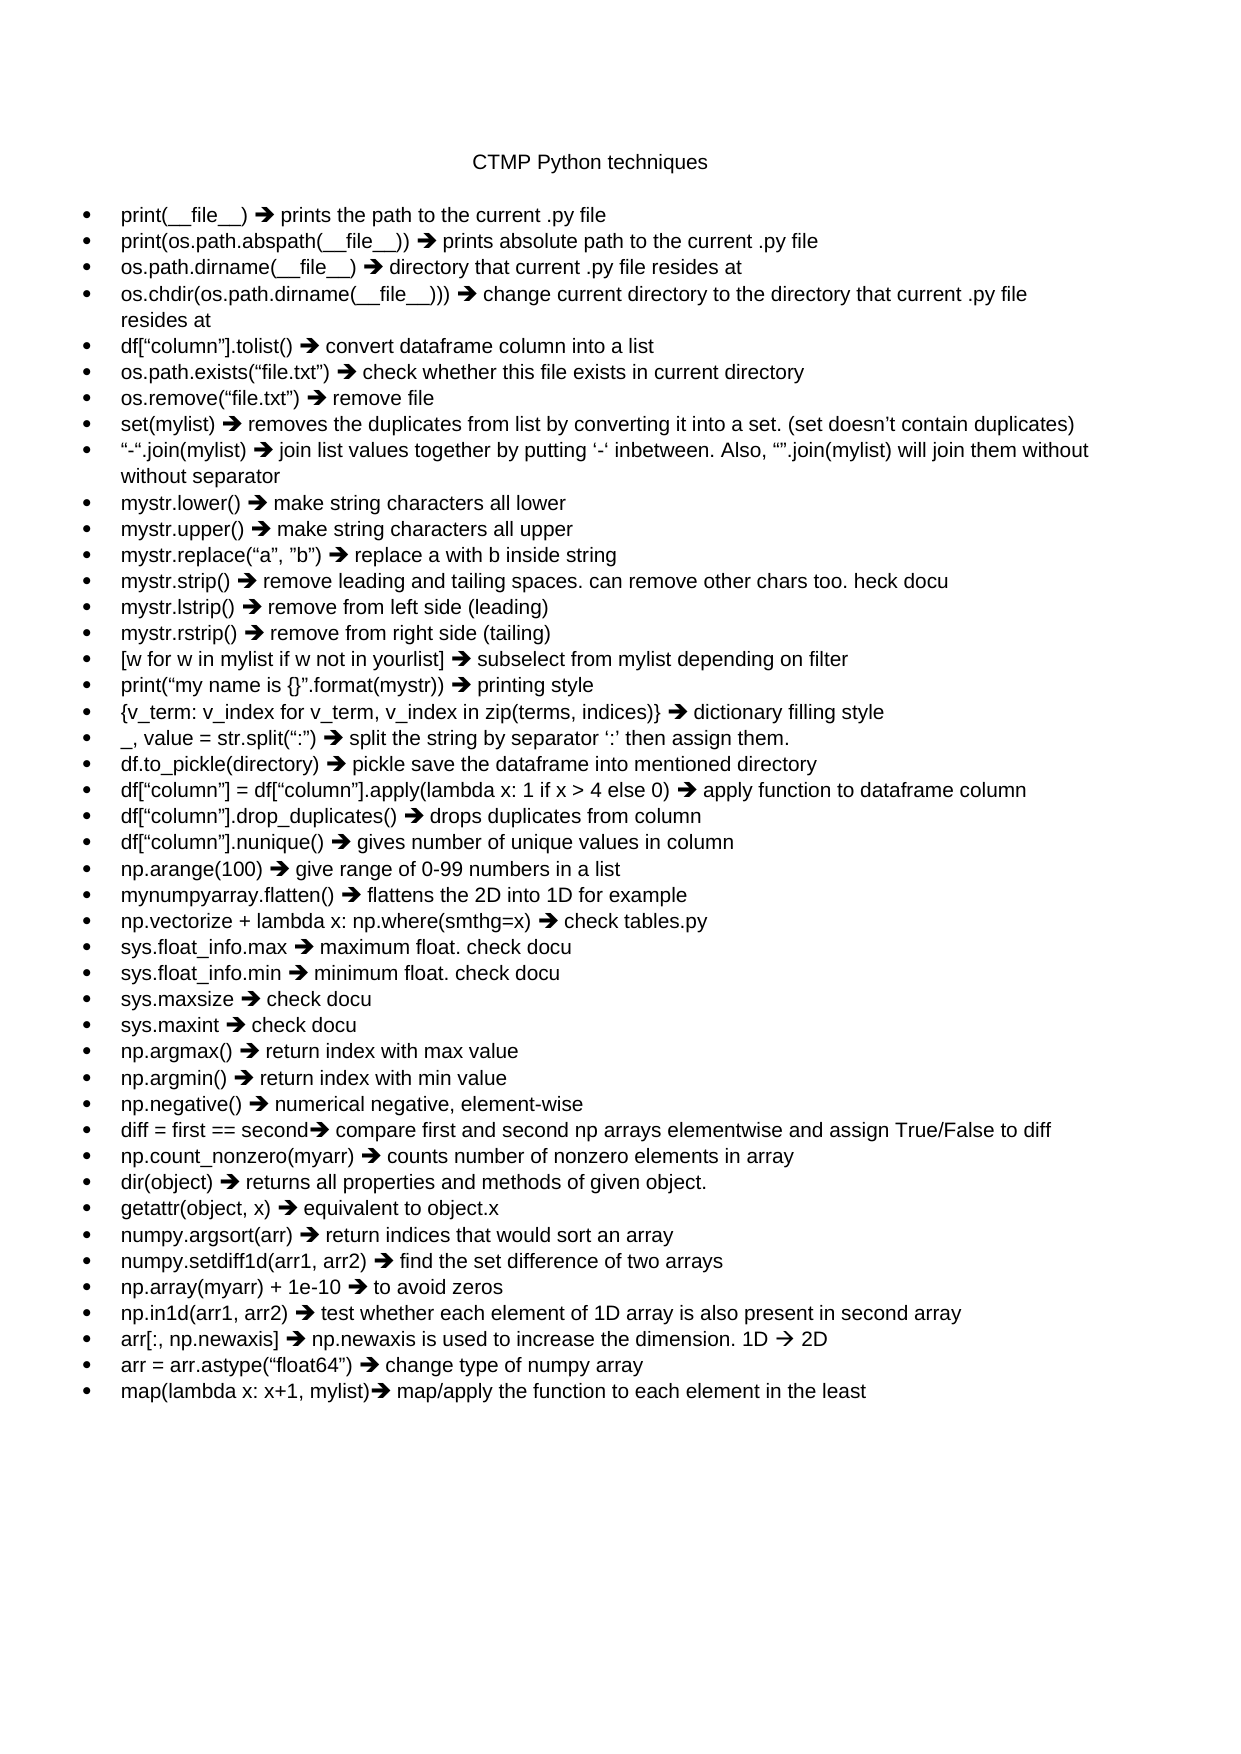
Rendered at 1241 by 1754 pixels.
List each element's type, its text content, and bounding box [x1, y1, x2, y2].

list mystr.strip() remove leading and tailing spaces. can remove other chars too. heck docu [83, 569, 1090, 593]
list os.path.dirname(__file__) directory that current .py file resides at [83, 255, 1090, 279]
list sys.maxsize check docu [83, 987, 1090, 1011]
list print(“my name is {}”.format(mystr)) printing style [83, 673, 1090, 697]
list np.argmin() return index with min value [83, 1066, 1090, 1089]
list “-“.join(mylist) join list values together by putting ‘-‘ inbetween. Also, “”.join(mylist) will join them without without separator [83, 438, 1090, 488]
list print(__file__) prints the path to the current .py file [83, 203, 1090, 227]
list mystr.replace(“a”, ”b”) replace a with b inside string [83, 543, 1090, 567]
list sys.maxint check docu [83, 1013, 1090, 1037]
list mystr.lstrip() remove from left side (leading) [83, 595, 1090, 619]
list mynumpyarray.flatten() flattens the 2D into 1D for example [83, 882, 1090, 907]
list np.count_nonzero(myarr) counts number of nonzero elements in array [83, 1144, 1090, 1168]
list {v_term: v_index for v_term, v_index in zip(terms, indices)} dictionary filling style [83, 699, 1090, 723]
list map(lambda x: x+1, mylist) map/apply the function to each element in the least [83, 1379, 1090, 1403]
list sys.float_info.max maximum float. check docu [83, 935, 1090, 959]
list diff = first == second compare first and second np arrays elementwise and assign True/False to diff [83, 1118, 1090, 1142]
list np.vectorize + lambda x: np.where(smthg=x) check tables.py [83, 909, 1090, 933]
list numpy.argsort(arr) return indices that would sort an array [83, 1222, 1090, 1246]
list numpy.setdiff1d(arr1, arr2) find the set difference of two arrays [83, 1248, 1090, 1273]
list np.arange(100) give range of 0-99 numbers in a list [83, 856, 1090, 880]
list mystr.lower() make string characters all lower [83, 490, 1090, 514]
list df[“column”].drop_duplicates() drops duplicates from column [83, 804, 1090, 828]
list np.negative() numerical negative, element-wise [83, 1092, 1090, 1116]
list [w for w in mylist if w not in yourlist] subselect from mylist depending on filter [83, 647, 1090, 671]
list df[“column”] = df[“column”].apply(lambda x: 1 if x > 4 else 0) apply function to dataframe column [83, 778, 1090, 802]
list sys.float_info.min minimum float. check docu [83, 961, 1090, 985]
list df[“column”].tolist() convert dataframe column into a list [83, 333, 1090, 358]
list os.chdir(os.path.dirname(__file__))) change current directory to the directory that current .py file resides at [83, 281, 1090, 331]
list set(mylist) removes the duplicates from list by converting it into a set. (set doesn’t contain duplicates) [83, 412, 1090, 436]
list arr[:, np.newaxis] np.newaxis is used to increase the dimension. 1D 2D [83, 1327, 1090, 1351]
list getattr(object, x) equivalent to object.x [83, 1196, 1090, 1220]
list dir(object) returns all properties and methods of given object. [83, 1170, 1090, 1194]
list mystr.rstrip() remove from right side (tailing) [83, 621, 1090, 645]
list np.in1d(arr1, arr2) test whether each element of 1D array is also present in second array [83, 1301, 1090, 1325]
list np.array(myarr) + 1e-10 to avoid zeros [83, 1275, 1090, 1299]
list _, value = str.split(“:”) split the string by separator ‘:’ then assign them. [83, 726, 1090, 750]
text CTMP Python techniques [90, 150, 1090, 174]
list print(os.path.abspath(__file__)) prints absolute path to the current .py file [83, 229, 1090, 253]
list mystr.upper() make string characters all upper [83, 516, 1090, 541]
list df.to_pickle(directory) pickle save the dataframe into mentioned directory [83, 752, 1090, 776]
list np.argmax() return index with max value [83, 1039, 1090, 1063]
list arr = arr.astype(“float64”) change type of numpy array [83, 1353, 1090, 1377]
list os.remove(“file.txt”) remove file [83, 386, 1090, 410]
list os.path.exists(“file.txt”) check whether this file exists in current directory [83, 360, 1090, 384]
list df[“column”].nunique() gives number of unique values in column [83, 830, 1090, 854]
